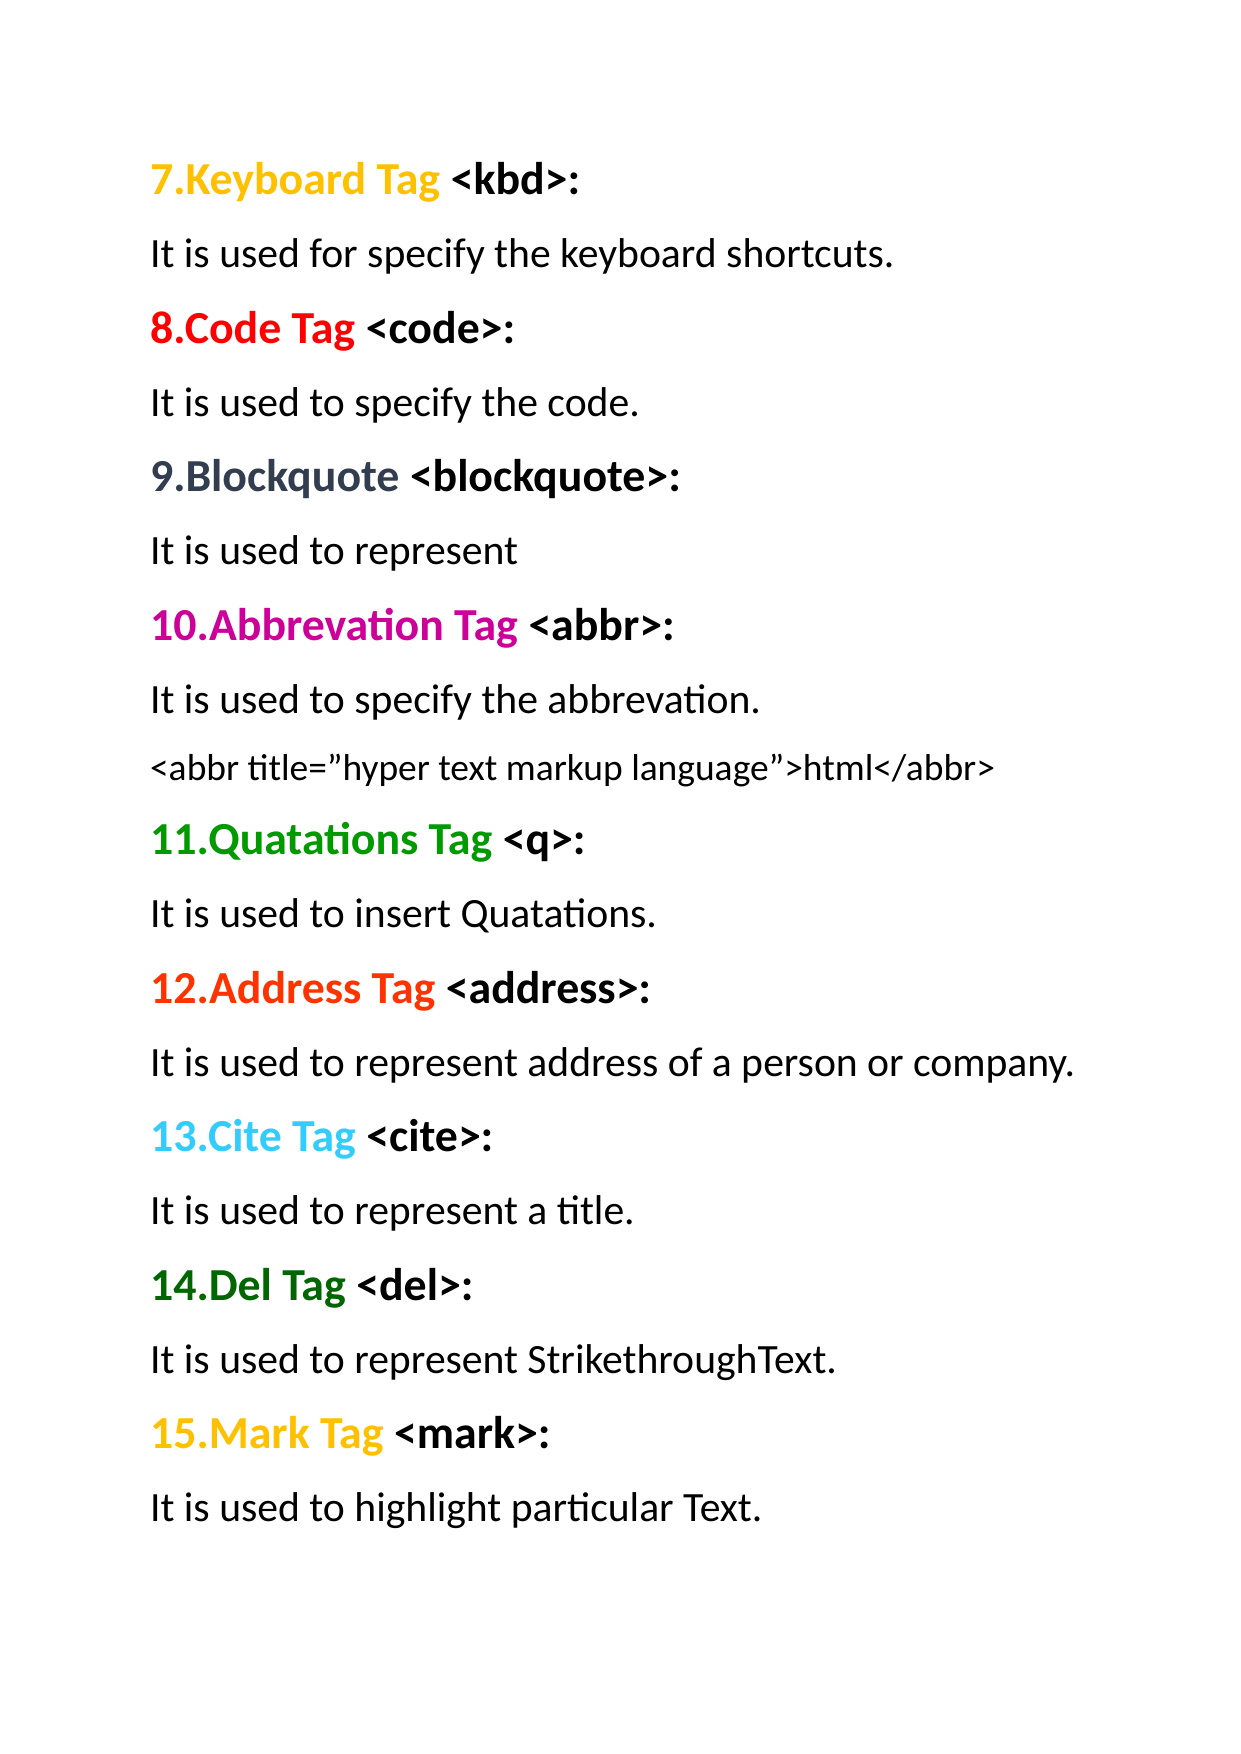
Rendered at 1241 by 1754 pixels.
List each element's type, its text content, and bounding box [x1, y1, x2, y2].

text 10.Abbrevation Tag <abbr>: [150, 596, 1090, 652]
text It is used to represent a title. [150, 1184, 1090, 1235]
text 13.Cite Tag <cite>: [150, 1107, 1090, 1163]
text 11.Quatations Tag <q>: [150, 810, 1090, 866]
text It is used to specify the abbrevation. [150, 673, 1090, 723]
text It is used to highlight particular Text. [150, 1481, 1090, 1532]
text 12.Address Tag <address>: [150, 959, 1090, 1015]
text It is used to represent StrikethroughText. [150, 1333, 1090, 1384]
text It is used to represent address of a person or company. [150, 1036, 1090, 1087]
text It is used to specify the code. [150, 376, 1090, 426]
text 8.Code Tag <code>: [150, 298, 1090, 354]
text 9.Blockquote <blockquote>: [150, 447, 1090, 503]
text It is used to represent [150, 524, 1090, 575]
text It is used for specify the keyboard shortcuts. [150, 227, 1090, 278]
text 7.Keyboard Tag <kbd>: [150, 150, 1090, 206]
text 15.Mark Tag <mark>: [150, 1404, 1090, 1460]
text 14.Del Tag <del>: [150, 1256, 1090, 1312]
text <abbr title=”hyper text markup language”>html</abbr> [150, 744, 1090, 790]
text It is used to insert Quatations. [150, 887, 1090, 938]
